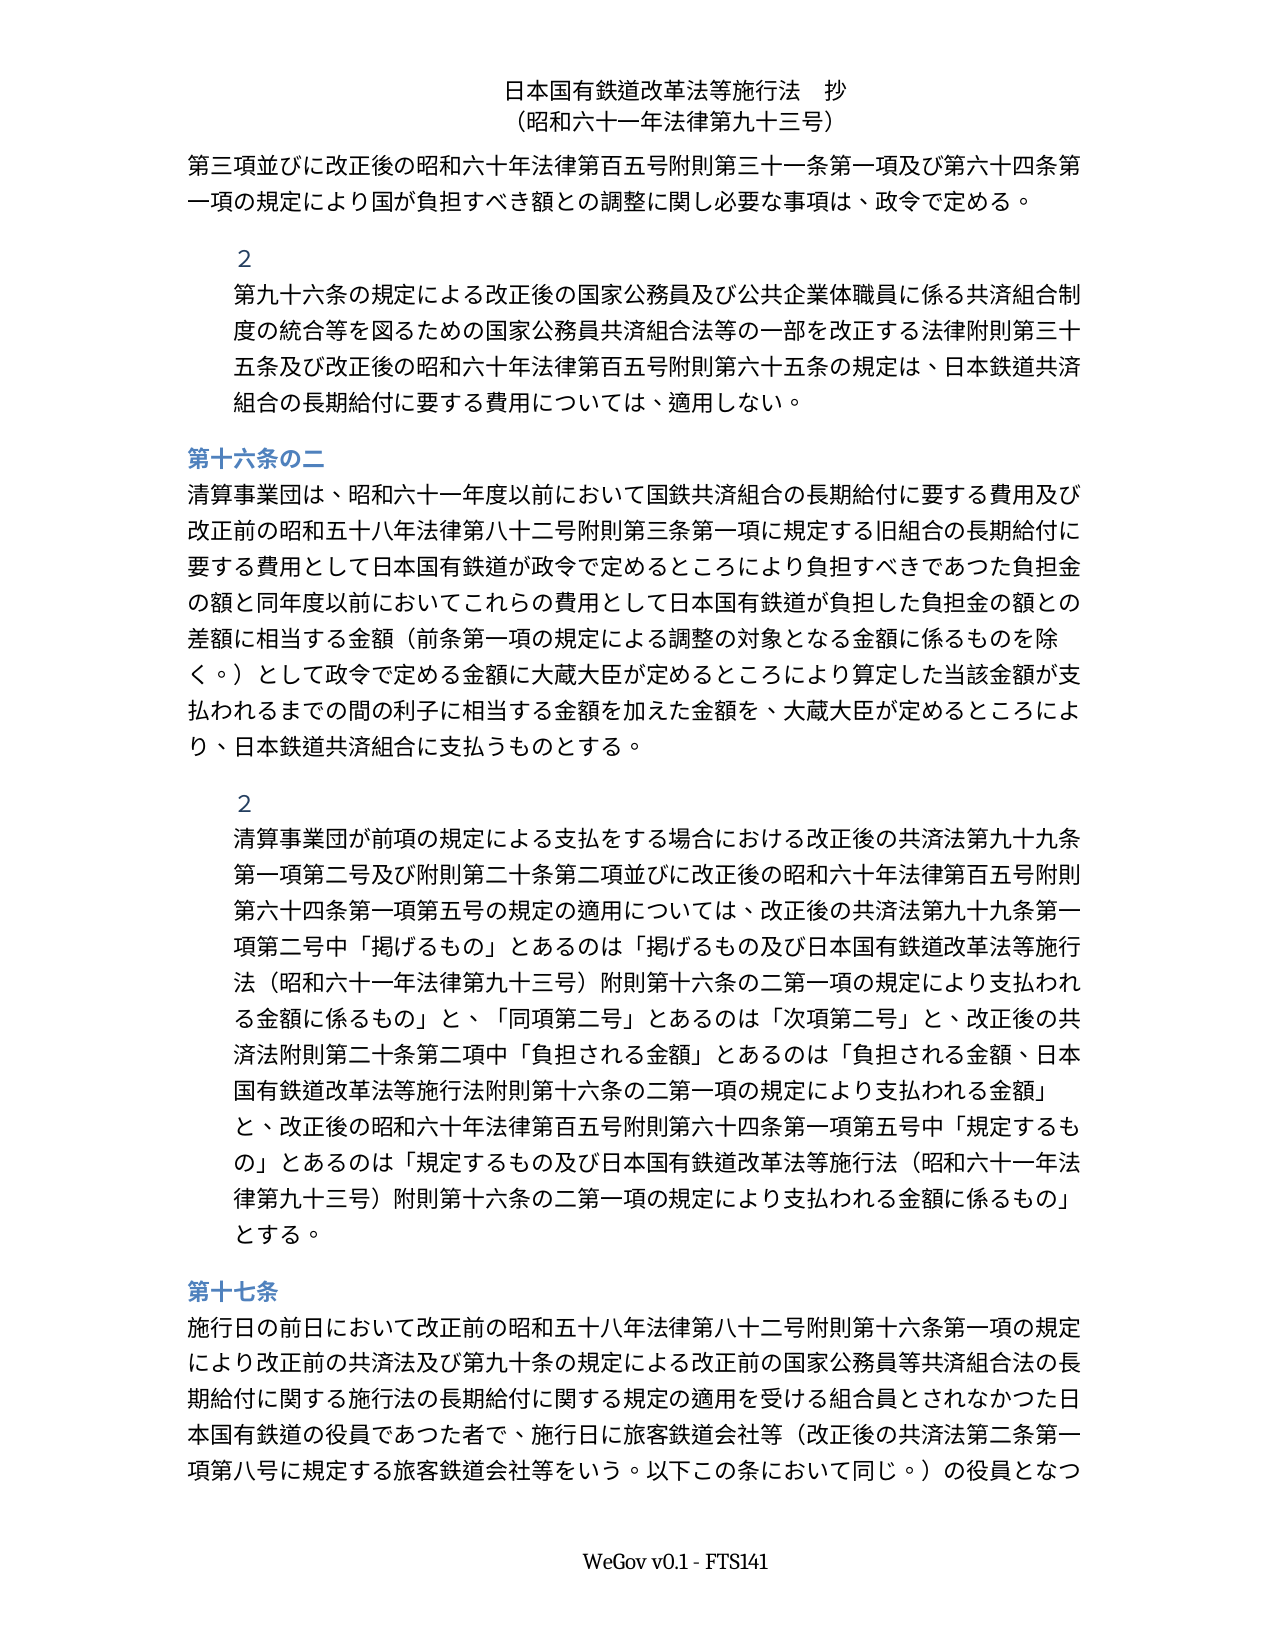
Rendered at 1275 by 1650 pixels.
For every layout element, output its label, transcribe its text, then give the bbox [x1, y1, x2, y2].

text 清算事業団は、昭和六十一年度以前において国鉄共済組合の長期給付に要する費用及び改正前の昭和五十八年法律第八十二号附則第三条第一項に規定する旧組合の長期給付に要する費用として日本国有鉄道が政令で定めるところにより負担すべきであつた負担金の額と同年度以前においてこれらの費用として日本国有鉄道が負担した負担金の額との差額に相当する金額（前条第一項の規定による調整の対象となる金額に係るものを除く。）として政令で定める金額に大蔵大臣が定めるところにより算定した当該金額が支払われるまでの間の利子に相当する金額を加えた金額を、大蔵大臣が定めるところにより、日本鉄道共済組合に支払うものとする。 [187, 479, 1087, 762]
subtitle 第十六条の二 [187, 443, 1087, 474]
text 清算事業団が前項の規定による支払をする場合における改正後の共済法第九十九条第一項第二号及び附則第二十条第二項並びに改正後の昭和六十年法律第百五号附則第六十四条第一項第五号の規定の適用については、改正後の共済法第九十九条第一項第二号中「掲げるもの」とあるのは「掲げるもの及び日本国有鉄道改革法等施行法（昭和六十一年法律第九十三号）附則第十六条の二第一項の規定により支払われる金額に係るもの」と、「同項第二号」とあるのは「次項第二号」と、改正後の共済法附則第二十条第二項中「負担される金額」とあるのは「負担される金額、日本国有鉄道改革法等施行法附則第十六条の二第一項の規定により支払われる金額」と、改正後の昭和六十年法律第百五号附則第六十四条第一項第五号中「規定するもの」とあるのは「規定するもの及び日本国有鉄道改革法等施行法（昭和六十一年法律第九十三号）附則第十六条の二第一項の規定により支払われる金額に係るもの」とする。 [233, 823, 1087, 1250]
subtitle ２ [233, 787, 1087, 819]
subtitle 第十七条 [187, 1276, 1087, 1307]
subtitle ２ [233, 243, 1087, 274]
text 第九十六条の規定による改正後の国家公務員及び公共企業体職員に係る共済組合制度の統合等を図るための国家公務員共済組合法等の一部を改正する法律附則第三十五条及び改正後の昭和六十年法律第百五号附則第六十五条の規定は、日本鉄道共済組合の長期給付に要する費用については、適用しない。 [233, 279, 1087, 418]
